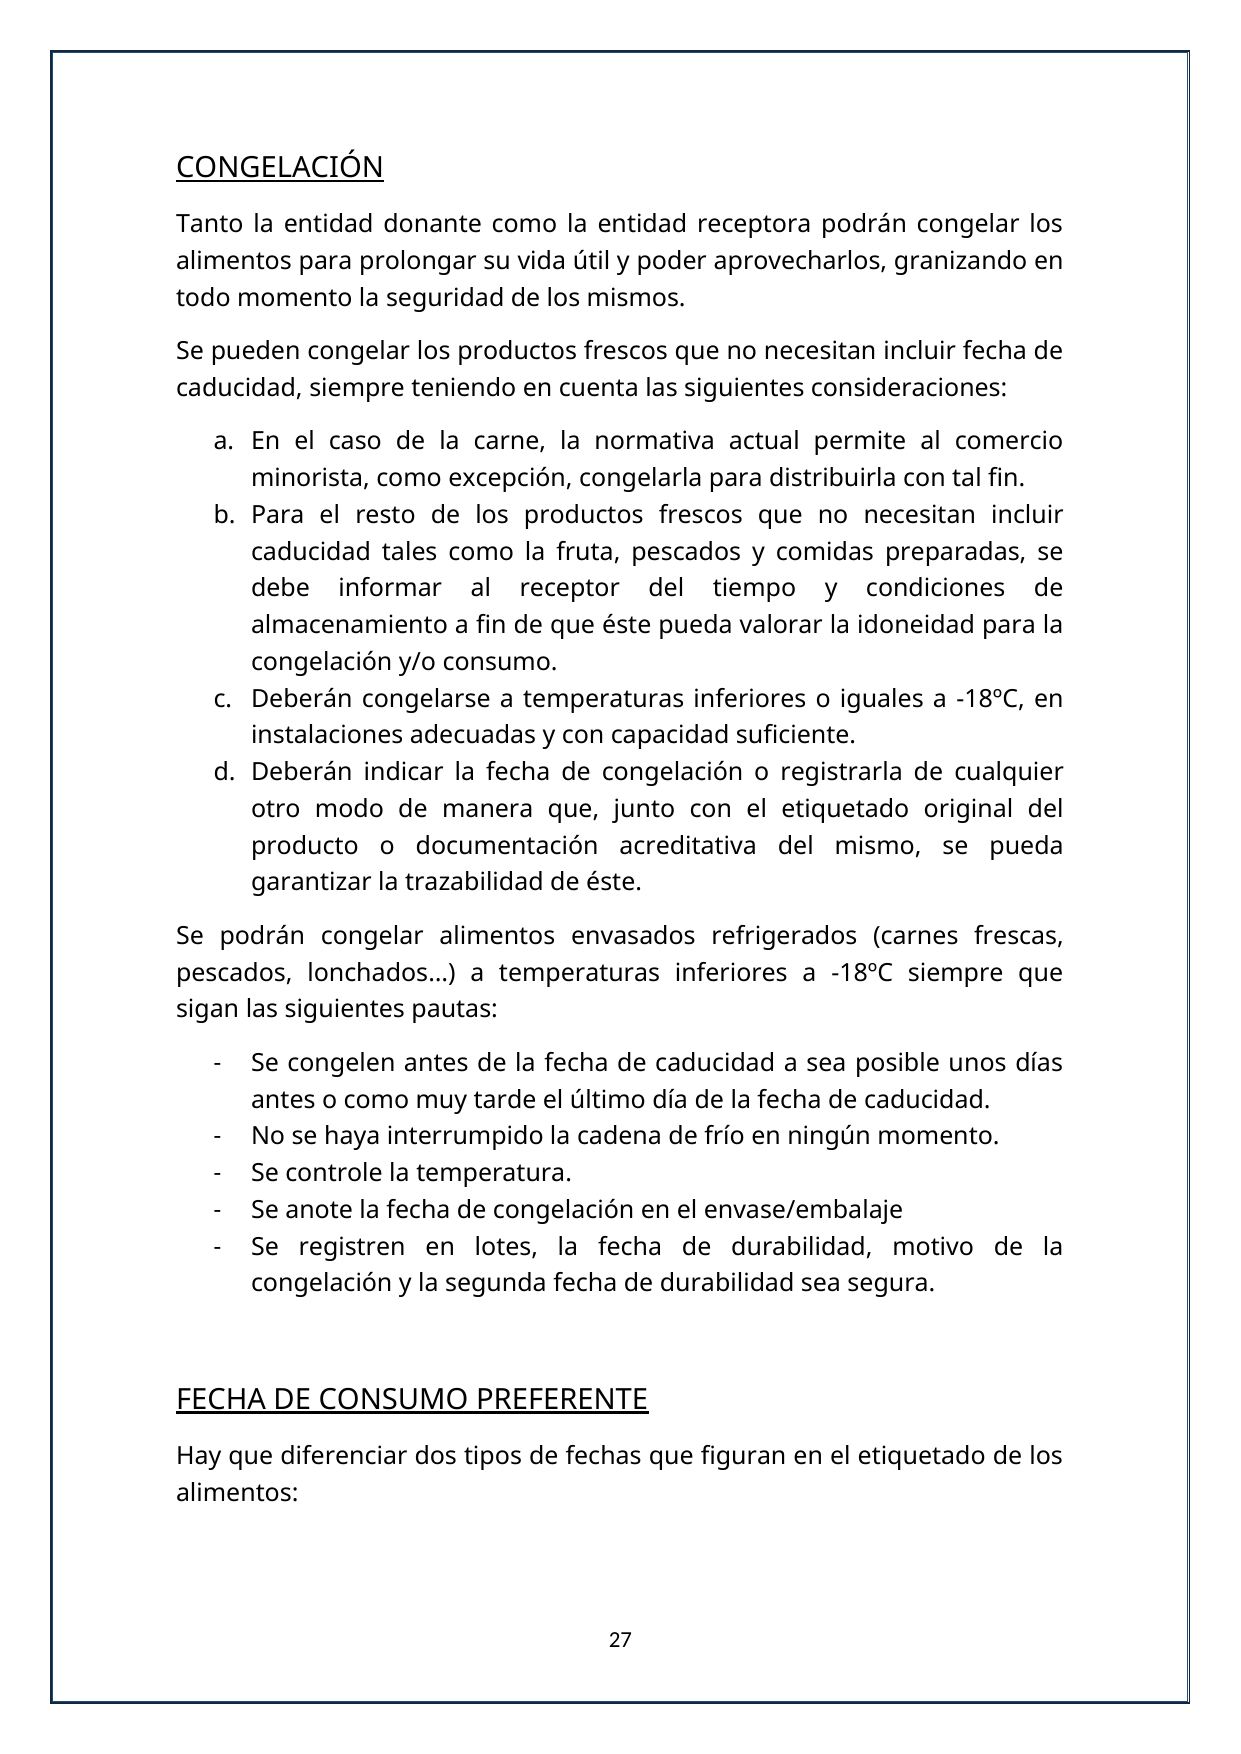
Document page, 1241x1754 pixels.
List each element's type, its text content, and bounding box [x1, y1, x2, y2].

text FECHA DE CONSUMO PREFERENTE [176, 1378, 1064, 1418]
list Para el resto de los productos frescos que no necesitan incluir caducidad tales como la fruta, pescados y comidas preparadas, se debe informar al receptor del tiempo y condiciones de almacenamiento a fin de que éste pueda valorar la idoneidad para la congelación y/o consumo. [213, 496, 1064, 677]
list Deberán indicar la fecha de congelación o registrarla de cualquier otro modo de manera que, junto con el etiquetado original del producto o documentación acreditativa del mismo, se pueda garantizar la trazabilidad de éste. [213, 754, 1064, 898]
text Tanto la entidad donante como la entidad receptora podrán congelar los alimentos para prolongar su vida útil y poder aprovecharlos, granizando en todo momento la seguridad de los mismos. [176, 206, 1064, 313]
list Se anote la fecha de congelación en el envase/embalaje [213, 1192, 1064, 1226]
list En el caso de la carne, la normativa actual permite al comercio minorista, como excepción, congelarla para distribuirla con tal fin. [213, 423, 1064, 494]
list No se haya interrumpido la cadena de frío en ningún momento. [213, 1118, 1064, 1152]
text Hay que diferenciar dos tipos de fechas que figuran en el etiquetado de los alimentos: [176, 1437, 1064, 1508]
list Se controle la temperatura. [213, 1155, 1064, 1189]
list Deberán congelarse a temperaturas inferiores o iguales a -18ºC, en instalaciones adecuadas y con capacidad suficiente. [213, 680, 1064, 751]
list Se registren en lotes, la fecha de durabilidad, motivo de la congelación y la segunda fecha de durabilidad sea segura. [213, 1228, 1064, 1299]
list Se congelen antes de la fecha de caducidad a sea posible unos días antes o como muy tarde el último día de la fecha de caducidad. [213, 1044, 1064, 1115]
text CONGELACIÓN [176, 146, 1064, 186]
text Se podrán congelar alimentos envasados refrigerados (carnes frescas, pescados, lonchados…) a temperaturas inferiores a -18ºC siempre que sigan las siguientes pautas: [176, 917, 1064, 1025]
text Se pueden congelar los productos frescos que no necesitan incluir fecha de caducidad, siempre teniendo en cuenta las siguientes consideraciones: [176, 333, 1064, 403]
